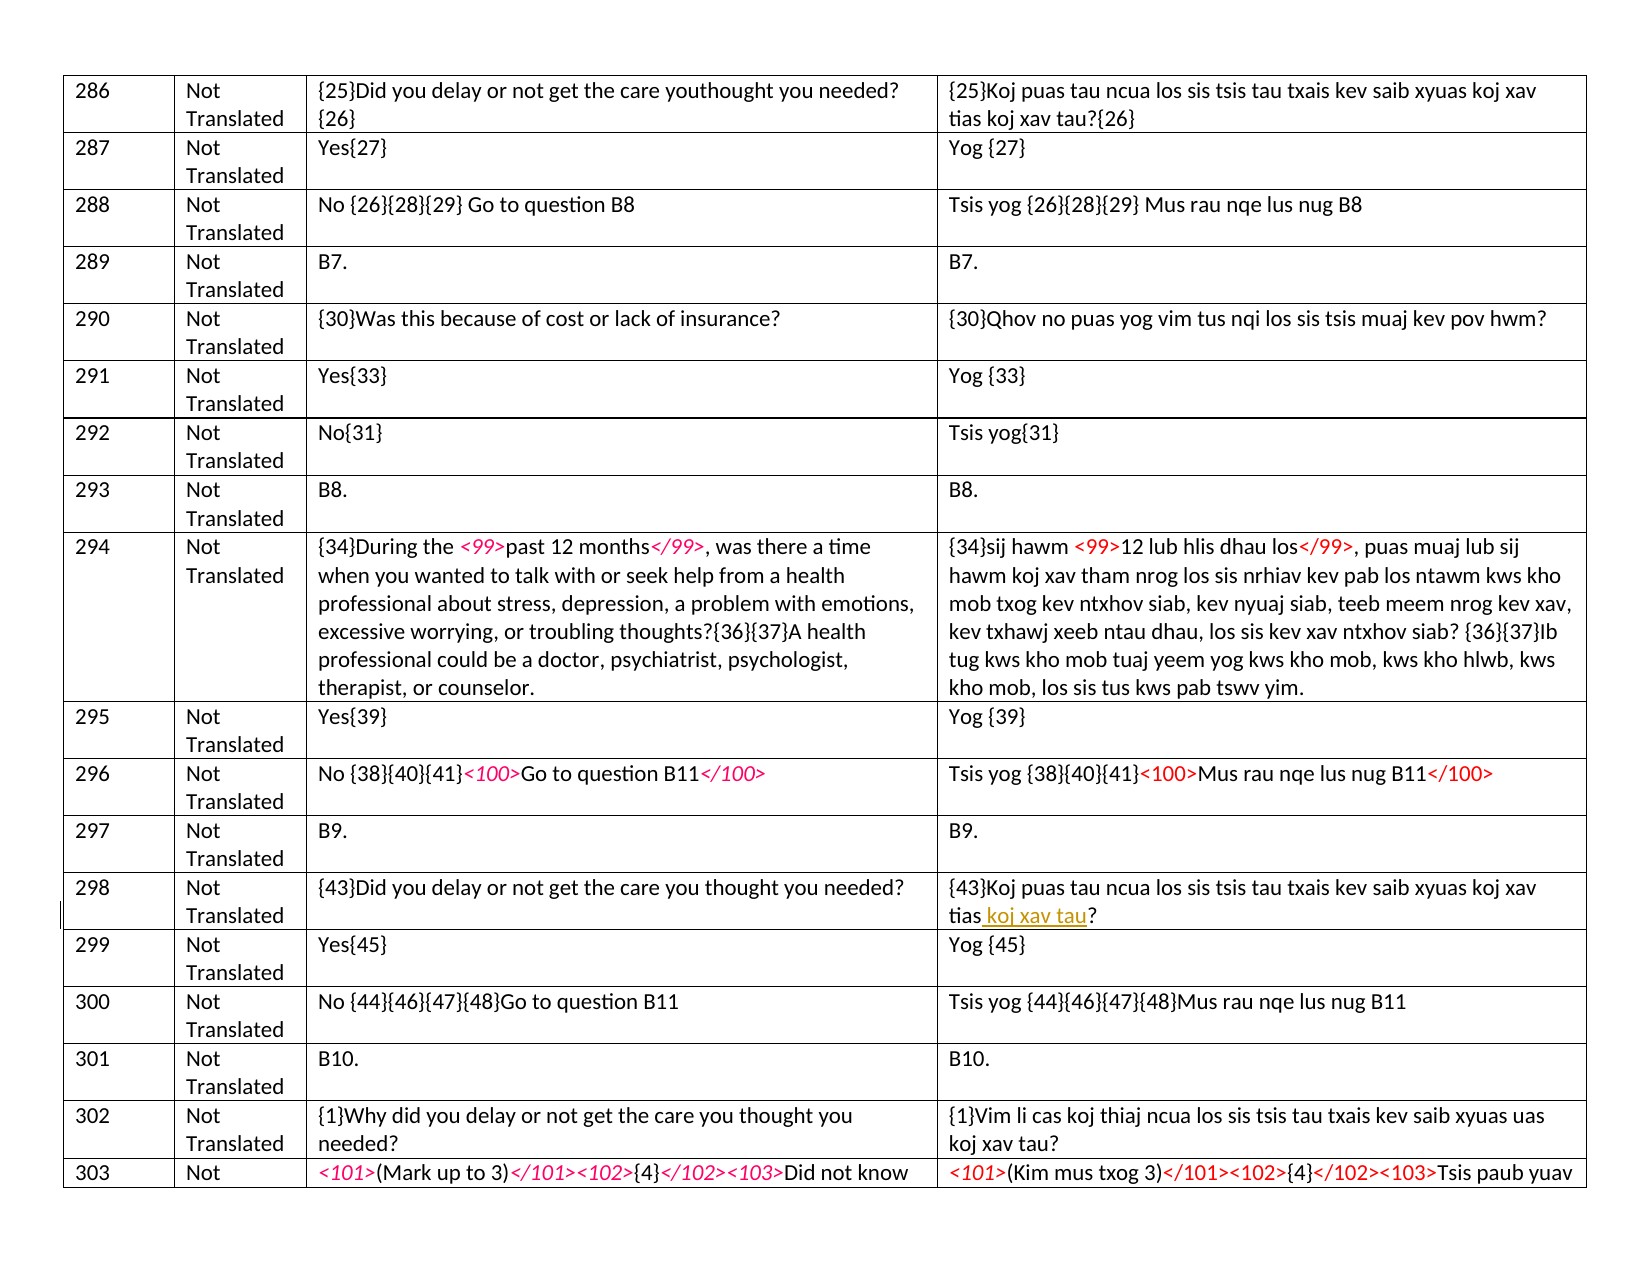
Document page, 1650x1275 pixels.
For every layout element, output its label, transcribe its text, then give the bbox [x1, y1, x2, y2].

table_cell 299ac7136e0-bd36-41e4-ac93-5c89d8be5937 [64, 930, 174, 986]
table_cell Not Translated [175, 1101, 306, 1157]
table_cell Not Translated [175, 133, 306, 189]
table_cell B7. [307, 247, 937, 303]
table_cell Not Translated [175, 930, 306, 986]
table_cell Not Translated [175, 816, 306, 872]
table_cell Not Translated [175, 759, 306, 815]
table_cell Not Translated [175, 1159, 306, 1187]
table_cell Not Translated [175, 304, 306, 360]
table_cell Not Translated [175, 1044, 306, 1100]
table_cell 29037c8f2d0-d766-44e2-add2-ac30a8ab3113 [64, 304, 174, 360]
table_cell B7. [938, 247, 1586, 303]
table_cell No{31} [307, 419, 937, 474]
table_cell Not Translated [175, 533, 306, 701]
table_cell 2919e57a571-2e5c-40be-98eb-6b8a3fcd27f8 [64, 361, 174, 417]
table_cell Not Translated [175, 247, 306, 303]
table_cell {30}Qhov no puas yog vim tus nqi los sis tsis muaj kev pov hwm? [938, 304, 1586, 360]
table_cell Not Translated [175, 987, 306, 1043]
table_cell {43}Did you delay or not get the care you thought you needed? [307, 873, 937, 929]
table_cell No {26}{28}{29} Go to question B8 [307, 190, 937, 246]
table_cell 2884e60e257-ae98-4a9e-9a2c-3673d5afd475 [64, 190, 174, 246]
table_cell Not Translated [175, 702, 306, 758]
table_cell 29416818413-c521-4da0-9527-6972c3b5e211 [64, 533, 174, 701]
table_cell {34}sij hawm <99>12 lub hlis dhau los</99>, puas muaj lub sij hawm koj xav tham nrog los sis nrhiav kev pab los ntawm kws kho mob txog kev ntxhov siab, kev nyuaj siab, teeb meem nrog kev xav, kev txhawj xeeb ntau dhau, los sis kev xav ntxhov siab? {36}{37}Ib tug kws kho mob tuaj yeem yog kws kho mob, kws kho hlwb, kws kho mob, los sis tus kws pab tswv yim. [938, 533, 1586, 701]
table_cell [938, 1159, 1586, 1187]
table_cell Tsis yog {44}{46}{47}{48}Mus rau nqe lus nug B11 [938, 987, 1586, 1043]
table_cell Not Translated [175, 419, 306, 474]
table_cell Yog {33} [938, 361, 1586, 417]
table_cell 289d754858e-08db-4d4c-b71f-218355f1c784 [64, 247, 174, 303]
table_cell {25}Did you delay or not get the care you thought you needed?{26} [307, 76, 937, 132]
table_cell 30122725688-164e-4996-95f2-ad7250445f12 [64, 1044, 174, 1100]
table_cell Yog {27} [938, 133, 1586, 189]
table_cell {43}Koj puas tau ncua los sis tsis tau txais kev saib xyuas koj xav tias? [938, 873, 1586, 929]
table_cell Yes {45} [307, 930, 937, 986]
table_cell Tsis yog{31} [938, 419, 1586, 474]
table_cell B10. [307, 1044, 937, 1100]
table_cell 29896b67315-b716-4e5b-aa1d-1c18cd43bf62 [64, 873, 174, 929]
table_cell No {38}{40}{41}<100>Go to question B11</100> [307, 759, 937, 815]
table_cell 3020f4731d1-95da-49c3-88ee-476e00589923 [64, 1101, 174, 1157]
table_cell Not Translated [175, 476, 306, 532]
table_cell B9. [307, 816, 937, 872]
table_cell {25}Koj puas tau ncua los sis tsis tau txais kev saib xyuas koj xav tias koj xav tau?{26} [938, 76, 1586, 132]
table_cell Yes {33} [307, 361, 937, 417]
table_cell Yes {27} [307, 133, 937, 189]
table_cell B9. [938, 816, 1586, 872]
table_cell Not Translated [175, 873, 306, 929]
table_cell Tsis yog {38}{40}{41}<100>Mus rau nqe lus nug B11</100> [938, 759, 1586, 815]
table_cell Yes {39} [307, 702, 937, 758]
table_cell 3005532f323-81f7-42a8-9c1e-b45ccbdbddde [64, 987, 174, 1043]
table_cell {1}Why did you delay or not get the care you thought you needed? [307, 1101, 937, 1157]
table_cell {1}Vim li cas koj thiaj ncua los sis tsis tau txais kev saib xyuas uas koj xav tau? [938, 1101, 1586, 1157]
table_cell Not Translated [175, 361, 306, 417]
table_cell Not Translated [175, 76, 306, 132]
table_cell Yog {45} [938, 930, 1586, 986]
table_cell 29530dcda2d-cb84-4b8e-9f67-c74a2a860573 [64, 702, 174, 758]
table_cell {30}Was this because of cost or lack of insurance? [307, 304, 937, 360]
table_cell B8. [938, 476, 1586, 532]
table_cell 29682d669d2-475f-4037-90b0-cc352d9b50fc [64, 759, 174, 815]
table_cell 2877bf3d31a-b06c-4771-ae25-8d2c3fc26660 [64, 133, 174, 189]
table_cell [64, 1159, 174, 1187]
table_cell 29725c3cc74-e99d-4e68-bcc2-7dba36ef1409 [64, 816, 174, 872]
table_cell No {44}{46}{47}{48}Go to question B11 [307, 987, 937, 1043]
table_cell B8. [307, 476, 937, 532]
table_cell Yog {39} [938, 702, 1586, 758]
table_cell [307, 1159, 937, 1187]
table_cell {34}During the <99>past 12 months</99>, was there a time when you wanted to talk with or seek help from a health professional about stress, depression, a problem with emotions, excessive worrying, or troubling thoughts?{36}{37}A health professional could be a doctor, psychiatrist, psychologist, therapist, or counselor. [307, 533, 937, 701]
table_cell Tsis yog {26}{28}{29} Mus rau nqe lus nug B8 [938, 190, 1586, 246]
table_cell Not Translated [175, 190, 306, 246]
table_cell 2868a5c4648-3137-489c-bc1f-e58912cf6e8f [64, 76, 174, 132]
table_cell B10. [938, 1044, 1586, 1100]
table_cell 29327ce4a8b-ab01-4ca2-be33-c896123fc5a5 [64, 476, 174, 532]
table_cell 292ffbeeefa-0784-410d-bcd9-f311a8516ecc [64, 419, 174, 474]
